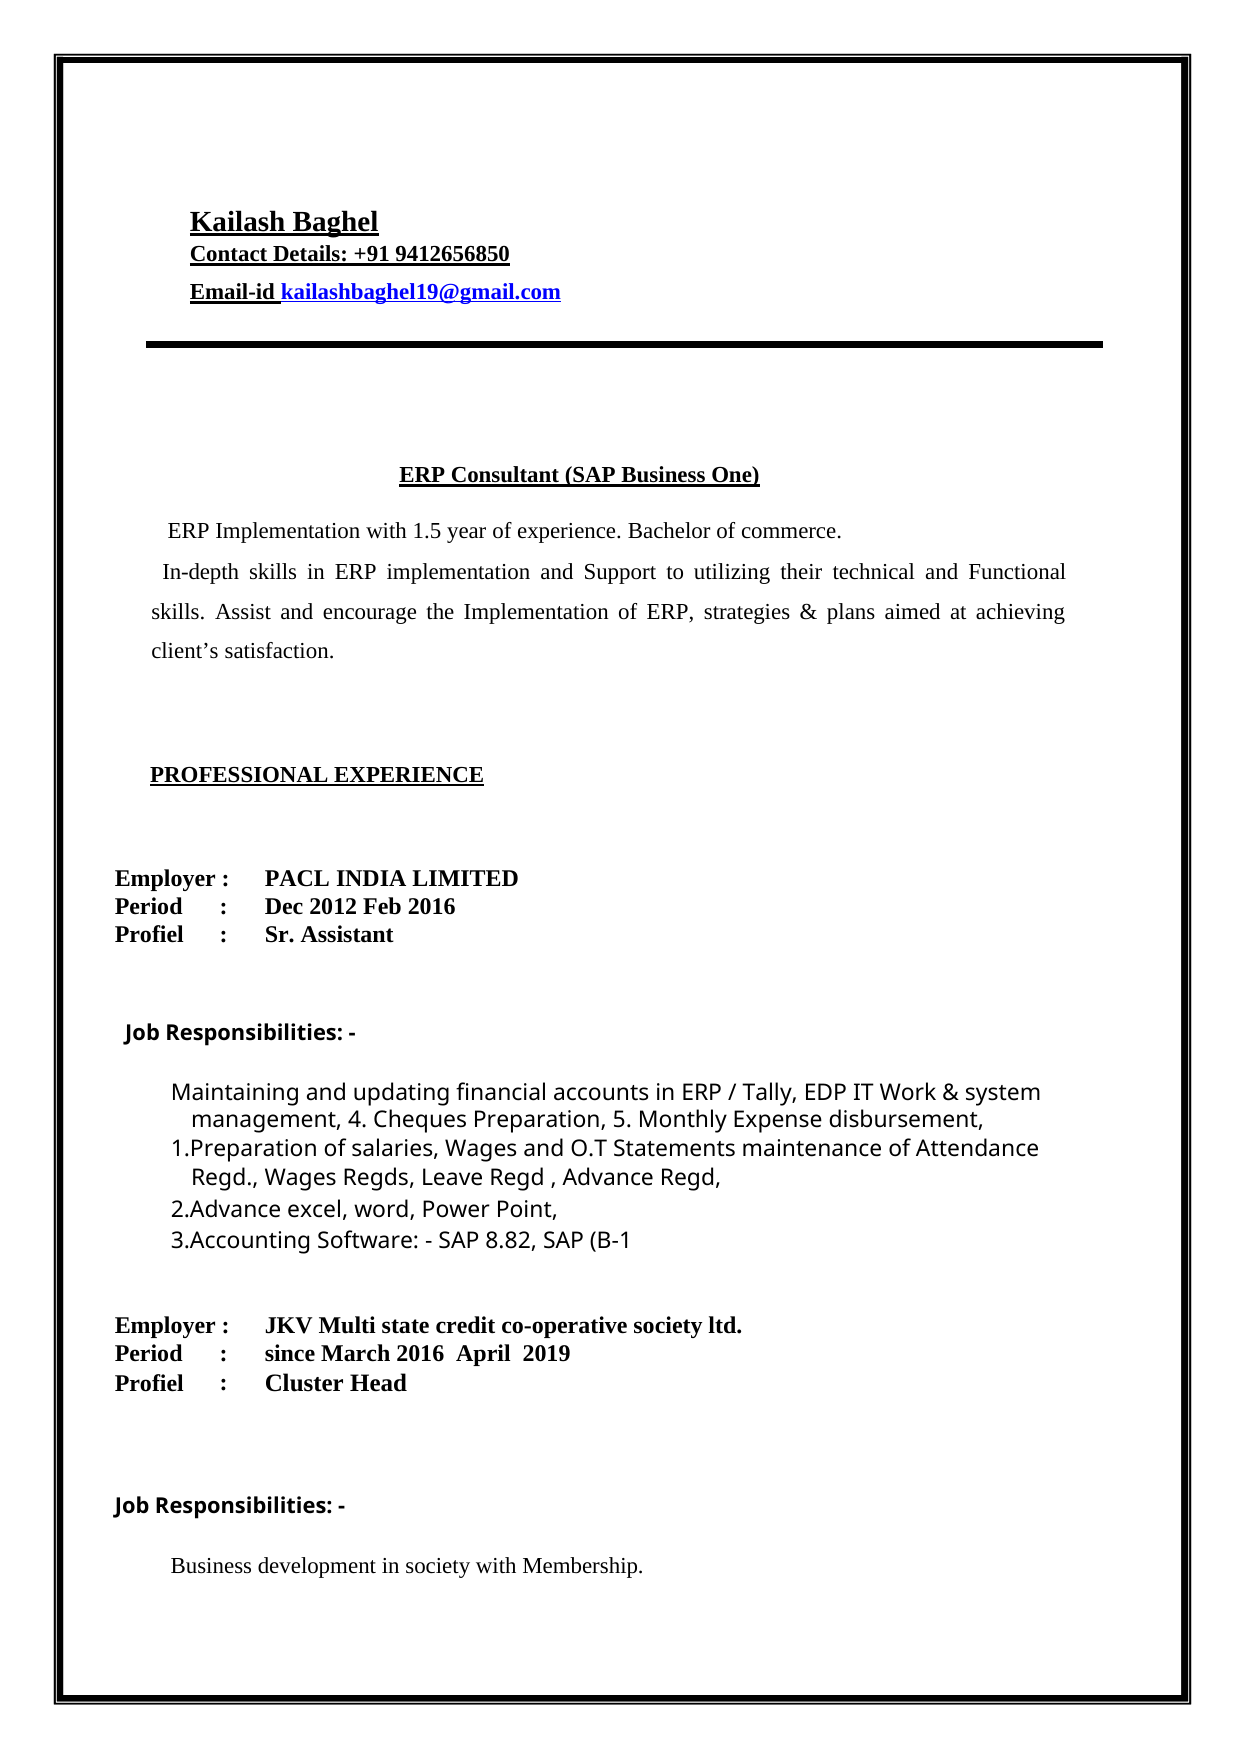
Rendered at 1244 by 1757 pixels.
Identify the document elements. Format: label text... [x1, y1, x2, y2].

text 2.Advance excel, word, Power Point, [153, 1193, 1154, 1224]
text Period : since March 2016 April 2019 [114, 1339, 1154, 1367]
text 1.Preparation of salaries, Wages and O.T Statements maintenance of Attendance [153, 1133, 1154, 1160]
text Regd., Wages Regds, Leave Regd , Advance Regd, [191, 1161, 1154, 1192]
text Job Responsibilities: - [125, 1017, 1154, 1047]
subtitle Email-id kailashbaghel19@gmail.com [114, 278, 703, 304]
text Kailash Baghel [114, 204, 1154, 237]
text Job Responsibilities: - [114, 1490, 1154, 1520]
text In-depth skills in ERP implementation and Support to utilizing their technical and Functional skills. Assist and encourage the Implementation of ERP, strategies & plans aimed at achieving client’s satisfaction. [151, 558, 1066, 664]
text ERP Consultant (SAP Business One) [399, 461, 1154, 488]
text Profiel : Sr. Assistant [114, 920, 1154, 947]
subtitle Contact Details: +91 9412656850 [114, 240, 703, 267]
text 3.Accounting Software: - SAP 8.82, SAP (B-1 [153, 1224, 1154, 1256]
text Business development in society with Membership. [153, 1552, 1121, 1579]
text Period : Dec 2012 Feb 2016 [114, 892, 1154, 919]
text ERP Implementation with 1.5 year of experience. Bachelor of commerce. [167, 517, 1154, 543]
text Employer : PACL INDIA LIMITED [114, 864, 1154, 892]
text Profiel : Cluster Head [114, 1367, 1154, 1397]
text Employer : JKV Multi state credit co-operative society ltd. [114, 1312, 1154, 1339]
text Maintaining and updating financial accounts in ERP / Tally, EDP IT Work & system management, 4. Cheques Preparation, 5. Monthly Expense disbursement, [153, 1079, 1121, 1133]
subtitle PROFESSIONAL EXPERIENCE [150, 761, 1154, 787]
